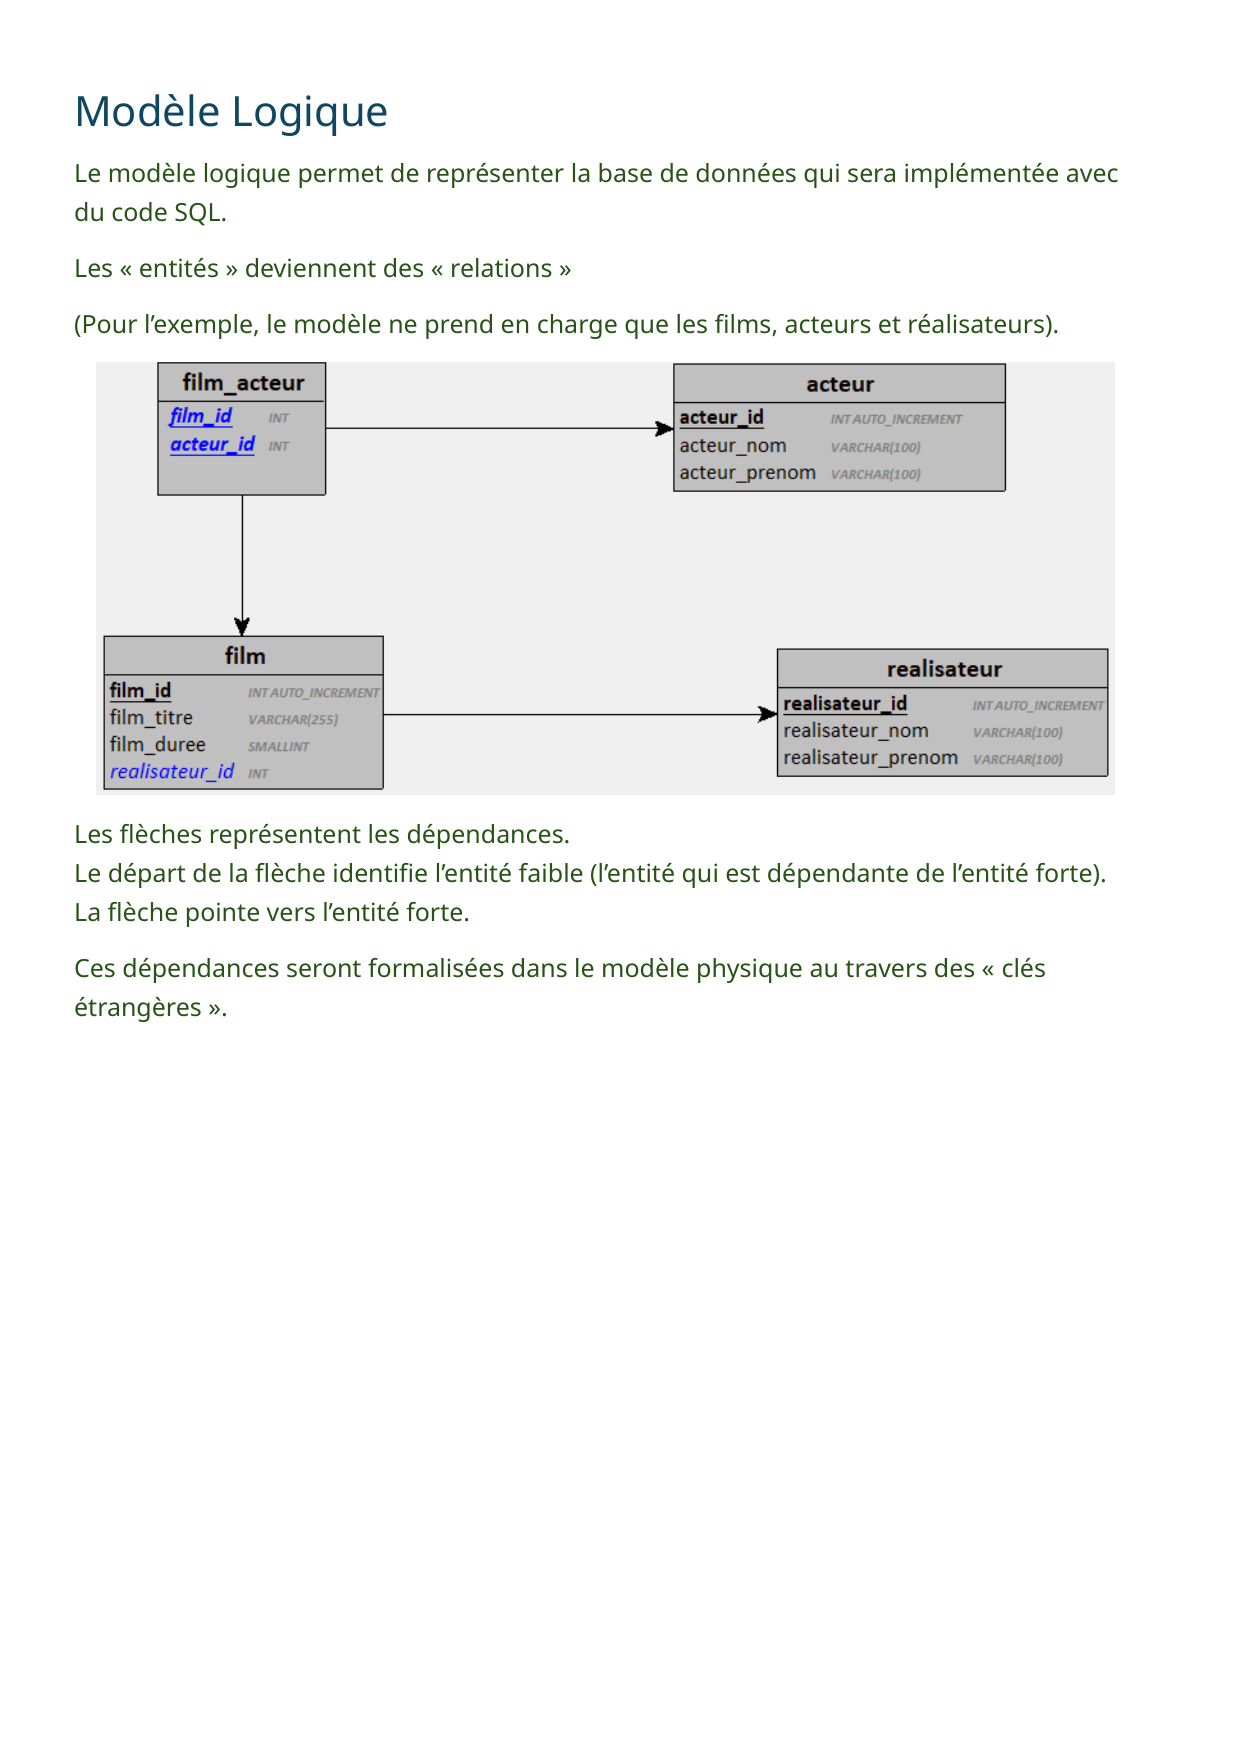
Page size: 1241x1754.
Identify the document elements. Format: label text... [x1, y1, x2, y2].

text Ces dépendances seront formalisées dans le modèle physique au travers des « clés étrangères ». [74, 951, 1137, 1024]
picture [96, 362, 1115, 795]
subtitle Modèle Logique [74, 82, 1137, 139]
text (Pour l’exemple, le modèle ne prend en charge que les films, acteurs et réalisateurs). [74, 306, 1137, 340]
text Les flèches représentent les dépendances. Le départ de la flèche identifie l’entité faible (l’entité qui est dépendante de l’entité forte). La flèche pointe vers l’entité forte. [74, 816, 1137, 929]
text Les « entités » deviennent des « relations » [74, 250, 1137, 284]
text Le modèle logique permet de représenter la base de données qui sera implémentée avec du code SQL. [74, 155, 1137, 229]
